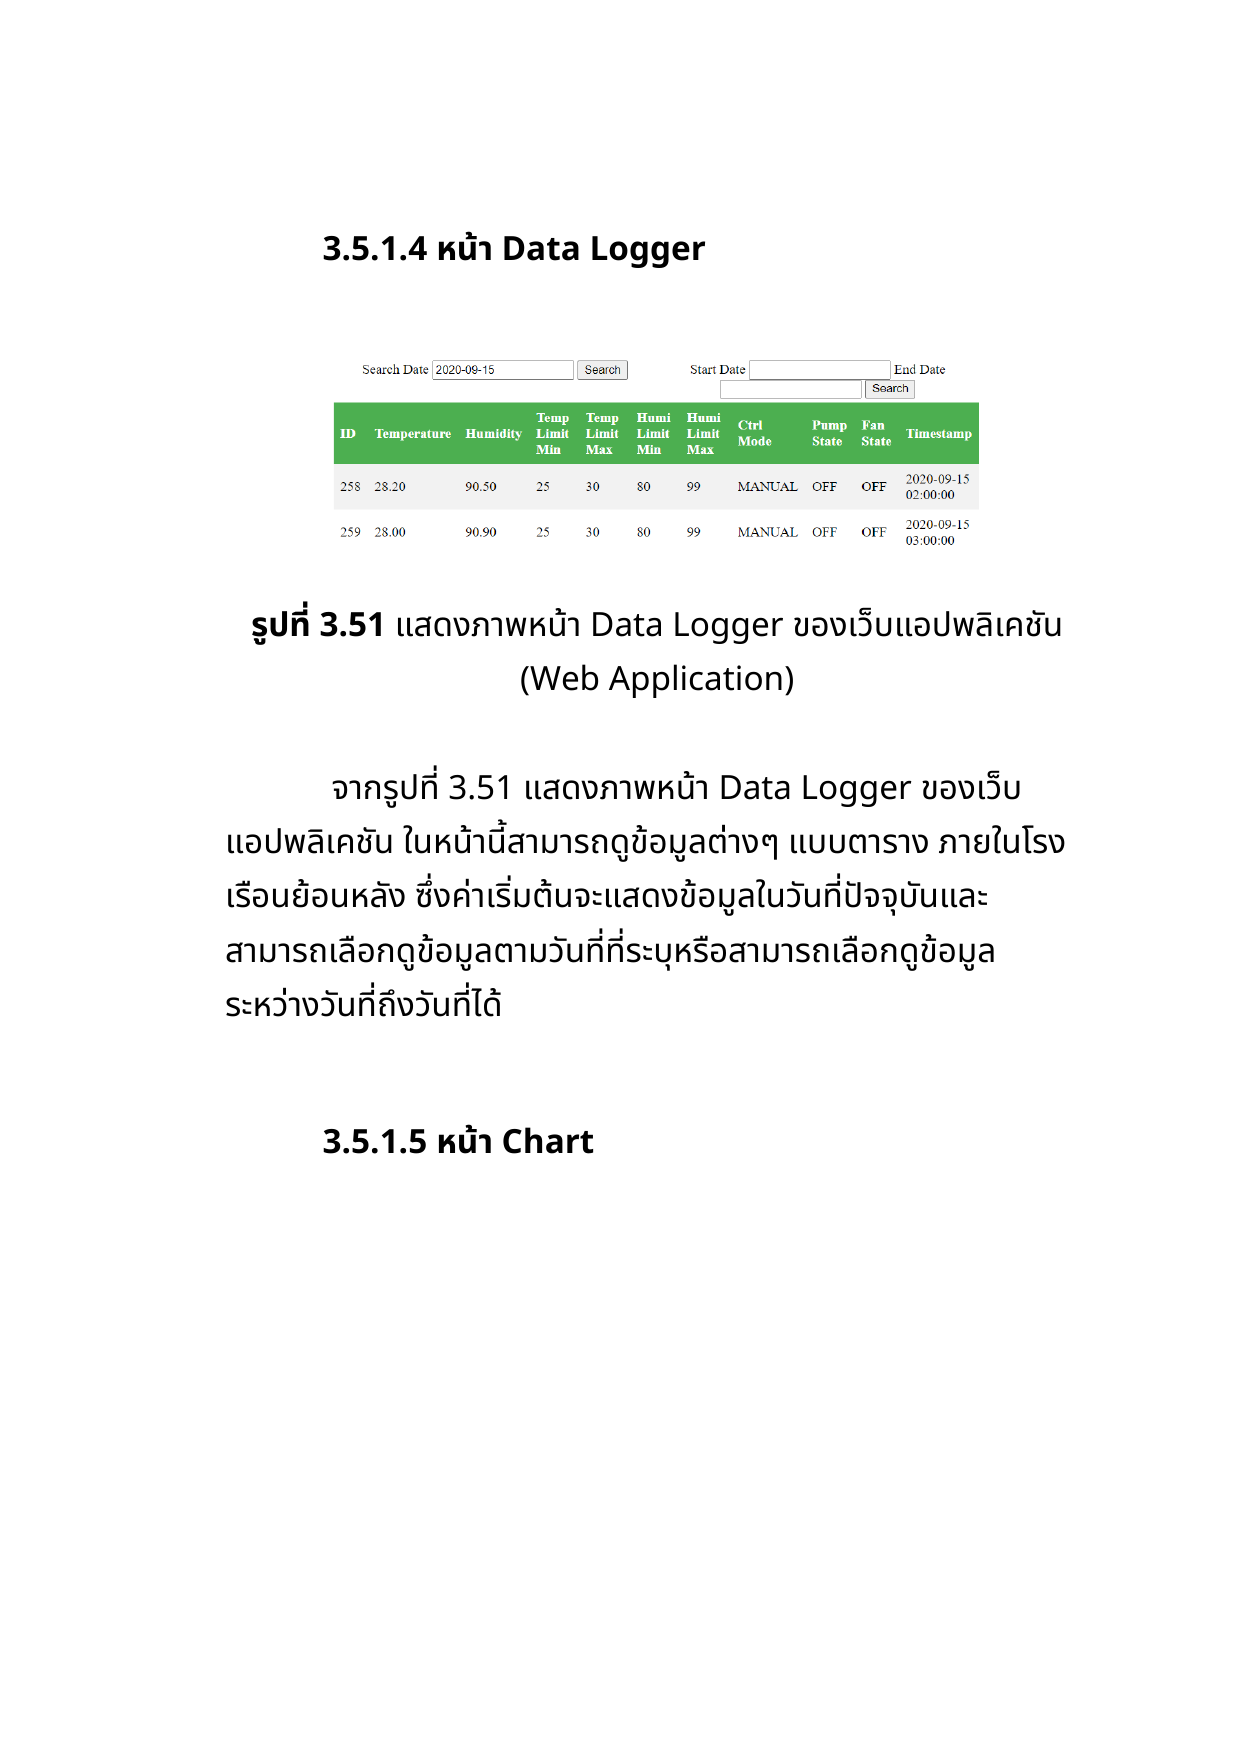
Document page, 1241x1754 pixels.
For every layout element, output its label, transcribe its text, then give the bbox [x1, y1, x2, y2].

text จากรูปที่ 3.51 แสดงภาพหน้า Data Logger ของเว็บแอปพลิเคชัน ในหน้านี้สามารถดูข้อมูลต่างๆ แบบตาราง ภายในโรงเรือนย้อนหลัง ซึ่งค่าเริ่มต้นจะแสดงข้อมูลในวันที่ปัจจุบันและสามารถเลือกดูข้อมูลตามวันที่ที่ระบุหรือสามารถเลือกดูข้อมูลระหว่างวันที่ถึงวันที่ได้ [225, 763, 1090, 1032]
picture [333, 354, 981, 552]
text 3.5.1.4 หน้า Data Logger [225, 225, 1090, 276]
text 3.5.1.5 หน้า Chart [225, 1118, 1090, 1168]
table_header รูปที่ 3.51 แสดงภาพหน้า Data Logger ของเว็บแอปพลิเคชัน (Web Application) [225, 354, 1089, 701]
